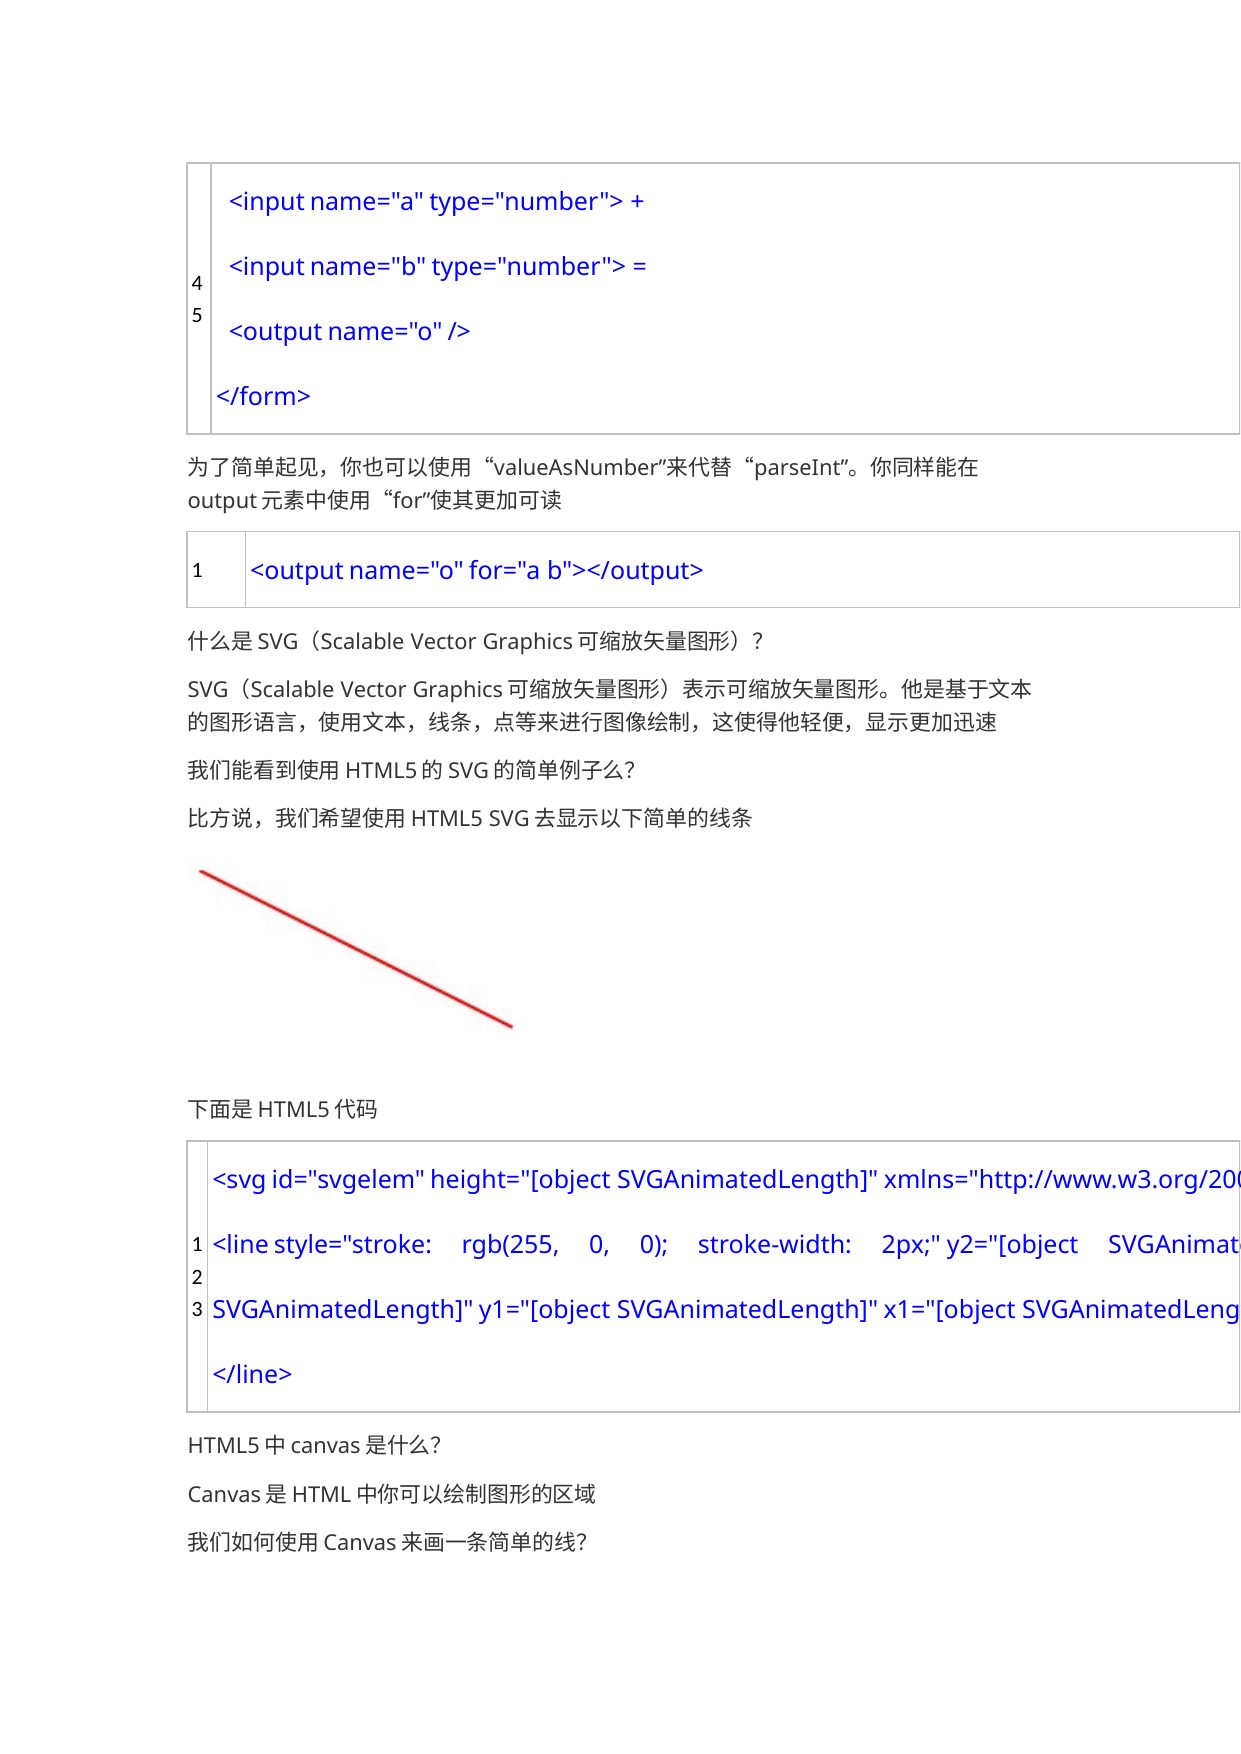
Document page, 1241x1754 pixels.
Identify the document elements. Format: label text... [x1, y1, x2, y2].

text 为了简单起见，你也可以使用“valueAsNumber”来代替“parseInt”。你同样能在output元素中使用“for”使其更加可读 [187, 450, 1053, 515]
text 比方说，我们希望使用HTML5 SVG去显示以下简单的线条 [187, 801, 1053, 833]
table_header <svg id="svgelem" height="[object SVGAnimatedLength]" xmlns="http://www.w3.org/2000/svg"> <line style="stroke: rgb(255, 0, 0); stroke-width: 2px;" y2="[object SVGAnimatedLength]" x2="[object SVGAnimatedLength]" y1="[object SVGAnimatedLength]" x1="[object SVGAnimatedLength]"> </line> [208, 1142, 1239, 1411]
table_header <output name="o" for="a b"></output> [246, 532, 1239, 607]
text HTML5中canvas是什么？ [187, 1428, 1053, 1461]
text 什么是SVG（Scalable Vector Graphics可缩放矢量图形）？ [187, 624, 1053, 656]
text 我们如何使用Canvas来画一条简单的线？ [187, 1524, 1053, 1557]
table_header 1 2 3 4 5 [188, 164, 210, 433]
table_header 1 2 3 [188, 1142, 207, 1411]
picture [187, 858, 538, 1067]
text 我们能看到使用HTML5的SVG的简单例子么？ [187, 753, 1053, 785]
table_header 1 [188, 532, 245, 607]
text 下面是HTML5代码 [187, 1092, 1053, 1124]
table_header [212, 164, 1239, 433]
text SVG（Scalable Vector Graphics可缩放矢量图形）表示可缩放矢量图形。他是基于文本的图形语言，使用文本，线条，点等来进行图像绘制，这使得他轻便，显示更加迅速 [187, 672, 1053, 737]
text Canvas是HTML中你可以绘制图形的区域 [187, 1476, 1053, 1509]
